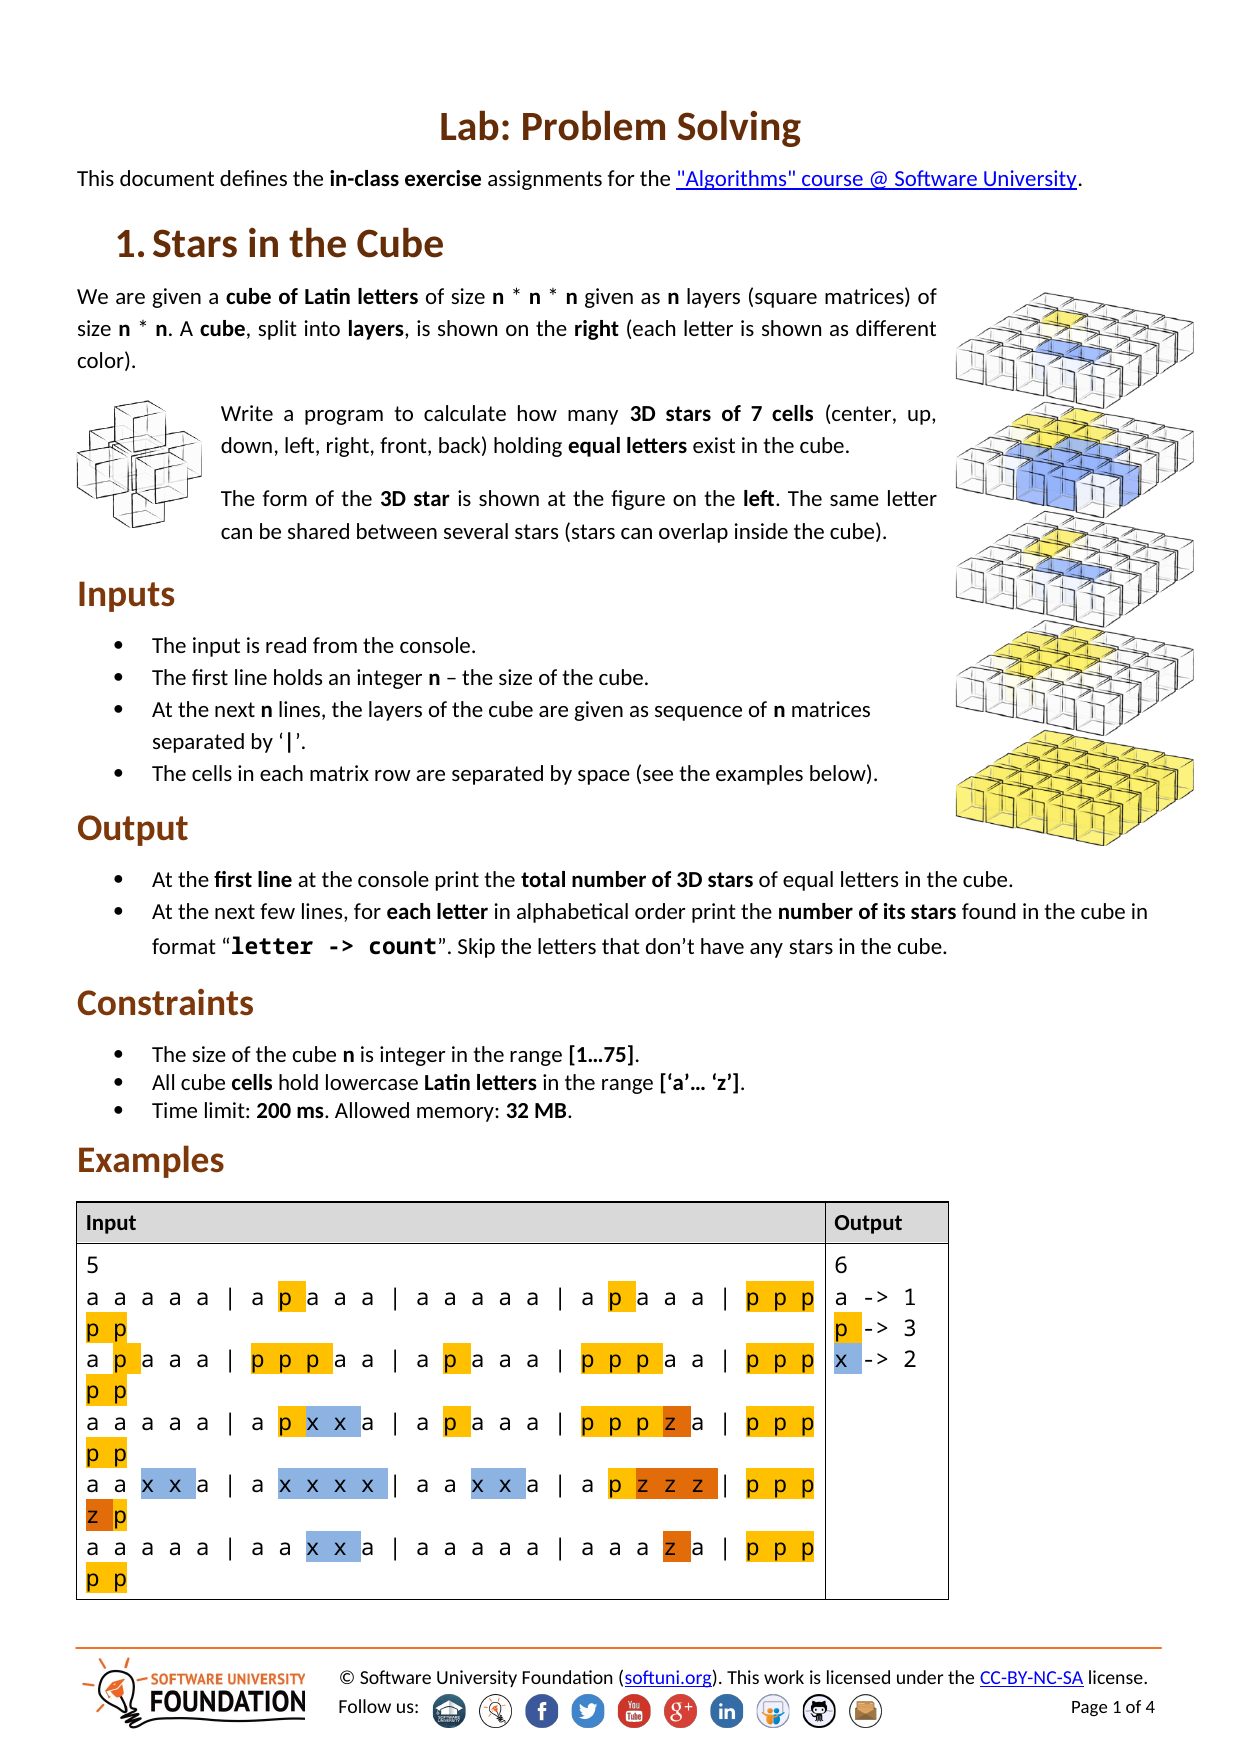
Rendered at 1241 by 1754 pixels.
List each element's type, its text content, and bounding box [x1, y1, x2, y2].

subtitle Stars in the Cube [114, 217, 1163, 268]
subtitle Constraints [77, 979, 1163, 1024]
list At the next n lines, the layers of the cube are given as sequence of n matrices separated by ‘|’. [114, 695, 955, 755]
subtitle Output [77, 804, 1163, 850]
table_header Input [77, 1203, 825, 1242]
list All cube cells hold lowercase Latin letters in the range [‘a’… ‘z’]. [114, 1068, 1163, 1096]
picture [955, 292, 1194, 846]
text We are given a cube of Latin letters of size n * n * n given as n layers (square matrices) of size n * n. A cube, split into layers, is shown on the right (each letter is shown as different color). [77, 282, 1163, 374]
list At the first line at the console print the total number of 3D stars of equal letters in the cube. [114, 865, 1163, 893]
picture [756, 1694, 790, 1728]
table_cell 6 a -> 1 p -> 3 x -> 2 [826, 1244, 948, 1599]
picture [81, 1656, 305, 1729]
table_cell 5 a a a a a | a p a a a | a a a a a | a p a a a | p p p p p a p a a a | p p p a a | a p a a a | p p p a a | p p p p p a a a a a | a p x x a | a p a a a | p p p z a | p p p p p a a x x a | a x x x x | a a x x a | a p z z z | p p p z p a a a a a | a a x x a | a a a a a | a a a z a | p p p p p [77, 1244, 825, 1599]
list The size of the cube n is integer in the range [1…75]. [114, 1040, 1163, 1068]
text Write a program to calculate how many 3D stars of 7 cells (center, up, down, left, right, front, back) holding equal letters exist in the cube. [77, 399, 955, 459]
subtitle Examples [77, 1136, 1163, 1182]
list The first line holds an integer n – the size of the cube. [114, 663, 955, 691]
picture [802, 1694, 836, 1728]
picture [710, 1694, 744, 1728]
picture [432, 1694, 466, 1728]
picture [479, 1694, 512, 1728]
list The input is read from the console. [114, 631, 955, 659]
list The cells in each matrix row are separated by space (see the examples below). [114, 759, 955, 788]
subtitle Lab: Problem Solving [77, 99, 1163, 150]
list At the next few lines, for each letter in alphabetical order print the number of its stars found in the cube in format “letter -> count”. Skip the letters that don’t have any stars in the cube. [114, 897, 1163, 961]
table_header Output [826, 1203, 948, 1242]
text This document defines the in-class exercise assignments for the "Algorithms" course @ Software University. [77, 164, 1163, 192]
picture [76, 400, 202, 528]
picture [664, 1694, 697, 1728]
text The form of the 3D star is shown at the figure on the left. The same letter can be shared between several stars (stars can overlap inside the cube). [77, 484, 955, 545]
picture [849, 1694, 882, 1728]
picture [571, 1694, 605, 1728]
picture [617, 1694, 651, 1728]
picture [525, 1694, 559, 1728]
list Time limit: 200 ms. Allowed memory: 32 MB. [114, 1096, 1163, 1124]
subtitle Inputs [77, 570, 955, 616]
